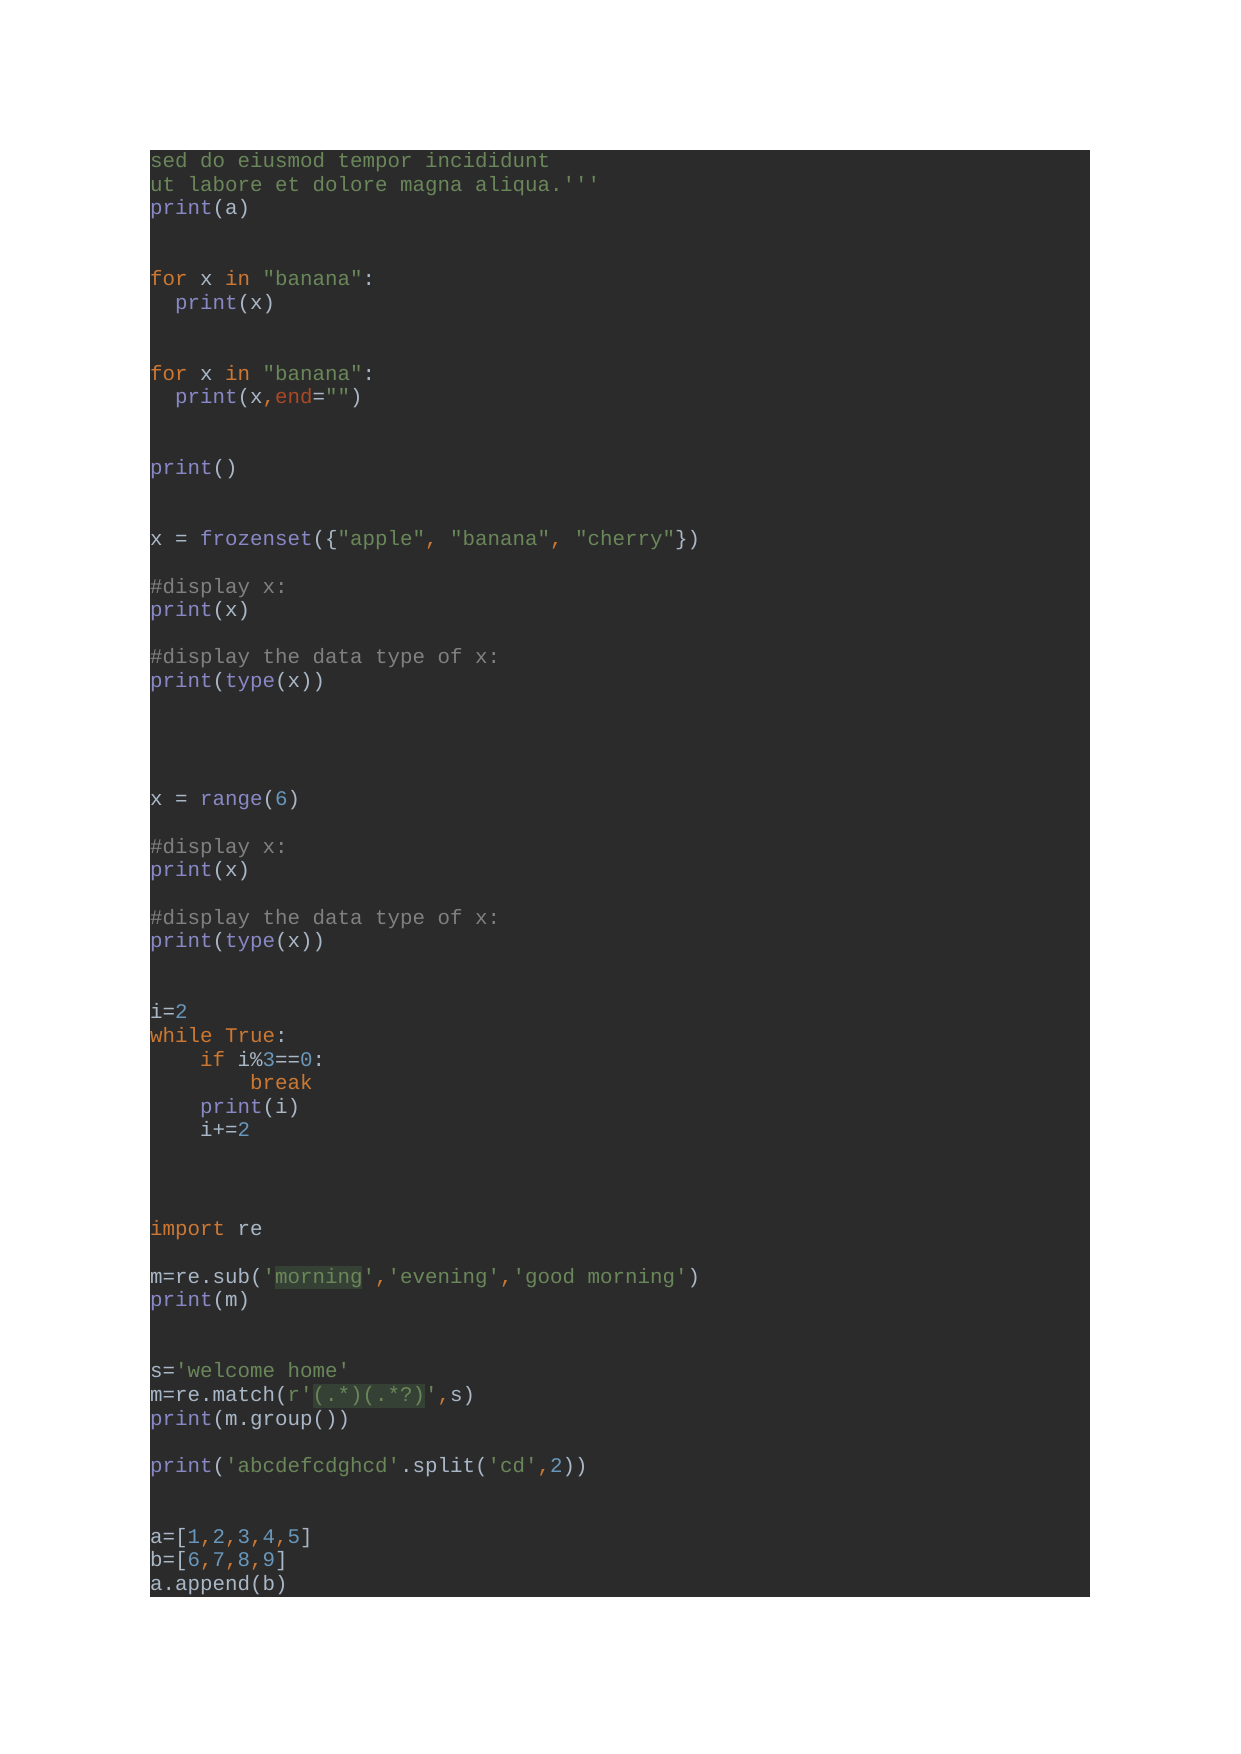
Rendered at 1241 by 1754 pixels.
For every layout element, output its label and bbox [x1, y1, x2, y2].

text [150, 1195, 1090, 1597]
text [150, 150, 1090, 1195]
